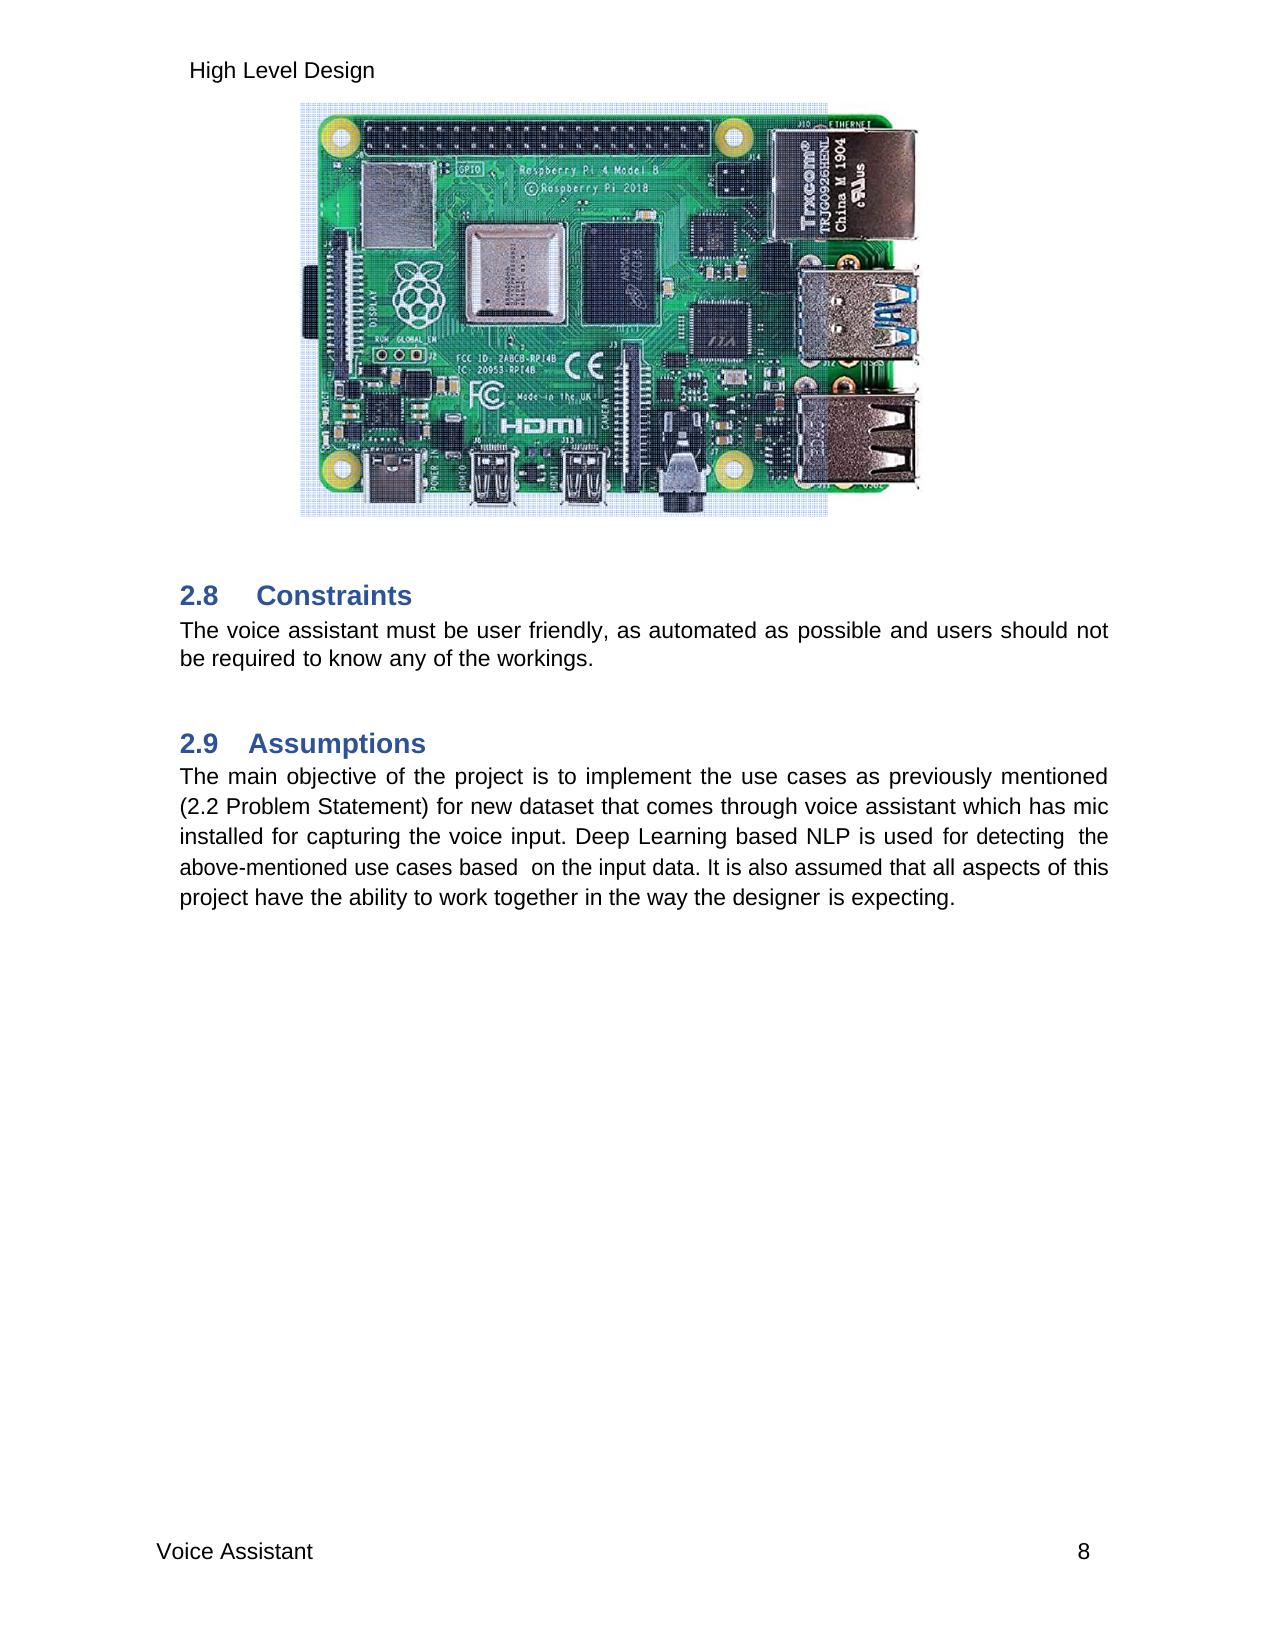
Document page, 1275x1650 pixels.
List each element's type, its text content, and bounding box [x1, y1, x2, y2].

picture [299, 91, 925, 525]
text The voice assistant must be user friendly, as automated as possible and users should not be required to know any of the workings. [179, 617, 1109, 671]
subtitle Constraints [179, 579, 1152, 611]
text The main objective of the project is to implement the use cases as previously mentioned (2.2 Problem Statement) for new dataset that comes through voice assistant which has mic installed for capturing the voice input. Deep Learning based NLP is used for detecting the above-mentioned use cases based on the input data. It is also assumed that all aspects of this project have the ability to work together in the way the designer is expecting. [179, 763, 1109, 910]
subtitle Assumptions [179, 727, 1152, 759]
